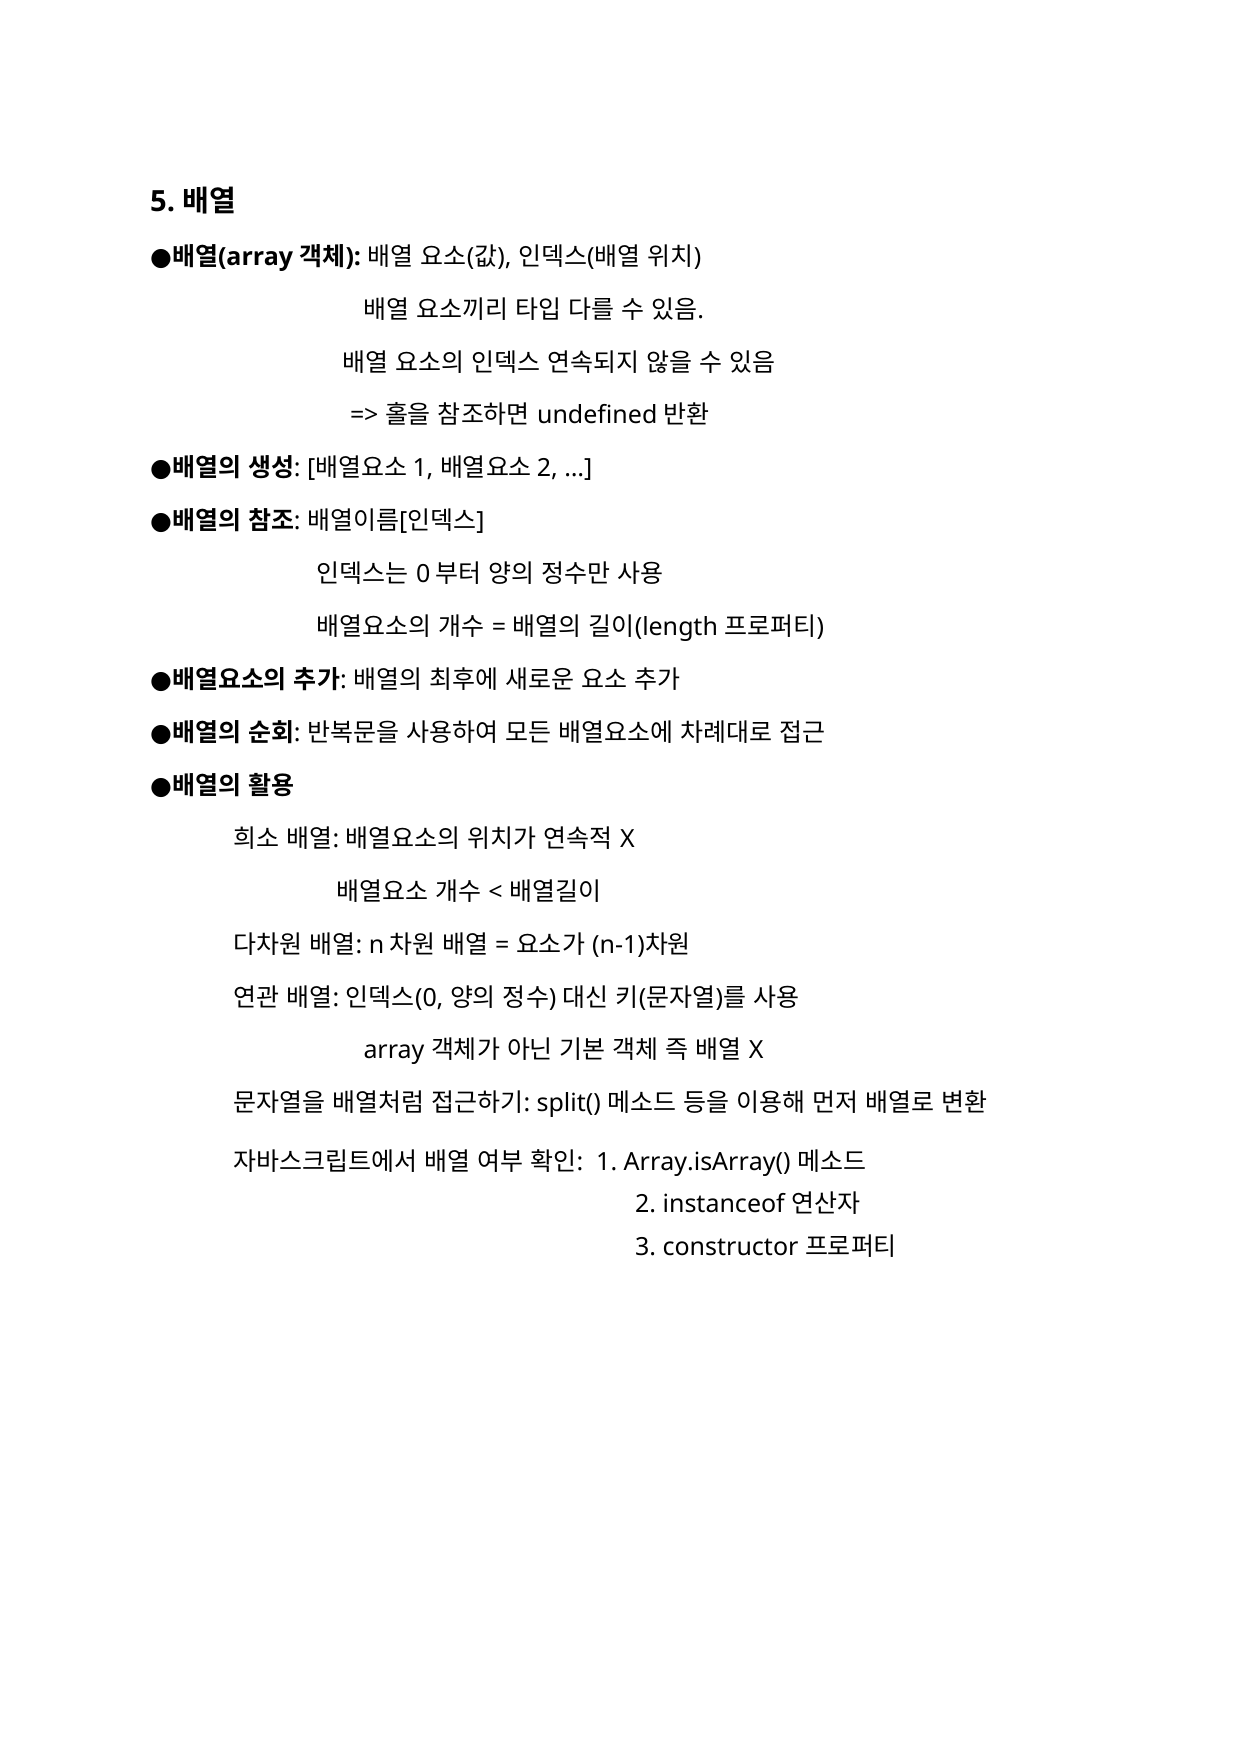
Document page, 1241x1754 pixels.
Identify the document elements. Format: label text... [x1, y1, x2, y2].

text 5. 배열 [150, 177, 1090, 219]
text ●배열의 참조: 배열이름[인덱스] [150, 501, 1090, 537]
text ●배열요소의 추가: 배열의 최후에 새로운 요소 추가 [150, 659, 1090, 696]
text 3. constructor 프로퍼티 [514, 1220, 1090, 1262]
text 연관 배열: 인덱스(0, 양의 정수) 대신 키(문자열)를 사용 [150, 977, 1090, 1013]
text => 홀을 참조하면 undefined 반환 [233, 395, 1090, 431]
text 자바스크립트에서 배열 여부 확인: 1. Array.isArray() 메소드 [166, 1136, 1090, 1178]
text ●배열의 활용 [150, 765, 1090, 802]
text array 객체가 아닌 기본 객체 즉 배열 X [150, 1030, 1090, 1066]
text ●배열의 순회: 반복문을 사용하여 모든 배열요소에 차례대로 접근 [150, 712, 1090, 749]
text ●배열의 생성: [배열요소1, 배열요소2, …] [150, 448, 1090, 484]
text 인덱스는 0부터 양의 정수만 사용 [150, 554, 1090, 590]
text 배열요소의 개수 = 배열의 길이(length 프로퍼티) [150, 607, 1090, 643]
text ●배열(array 객체): 배열 요소(값), 인덱스(배열 위치) [150, 236, 1090, 272]
text 문자열을 배열처럼 접근하기: split() 메소드 등을 이용해 먼저 배열로 변환 [150, 1083, 1090, 1119]
text 배열 요소끼리 타입 다를 수 있음. [233, 289, 1090, 325]
text 다차원 배열: n차원 배열 = 요소가 (n-1)차원 [150, 924, 1090, 960]
text 2. instanceof 연산자 [552, 1178, 1090, 1220]
text 배열 요소의 인덱스 연속되지 않을 수 있음 [150, 342, 1090, 378]
text 희소 배열: 배열요소의 위치가 연속적 X [150, 818, 1090, 854]
text 배열요소 개수 < 배열길이 [150, 871, 1090, 907]
